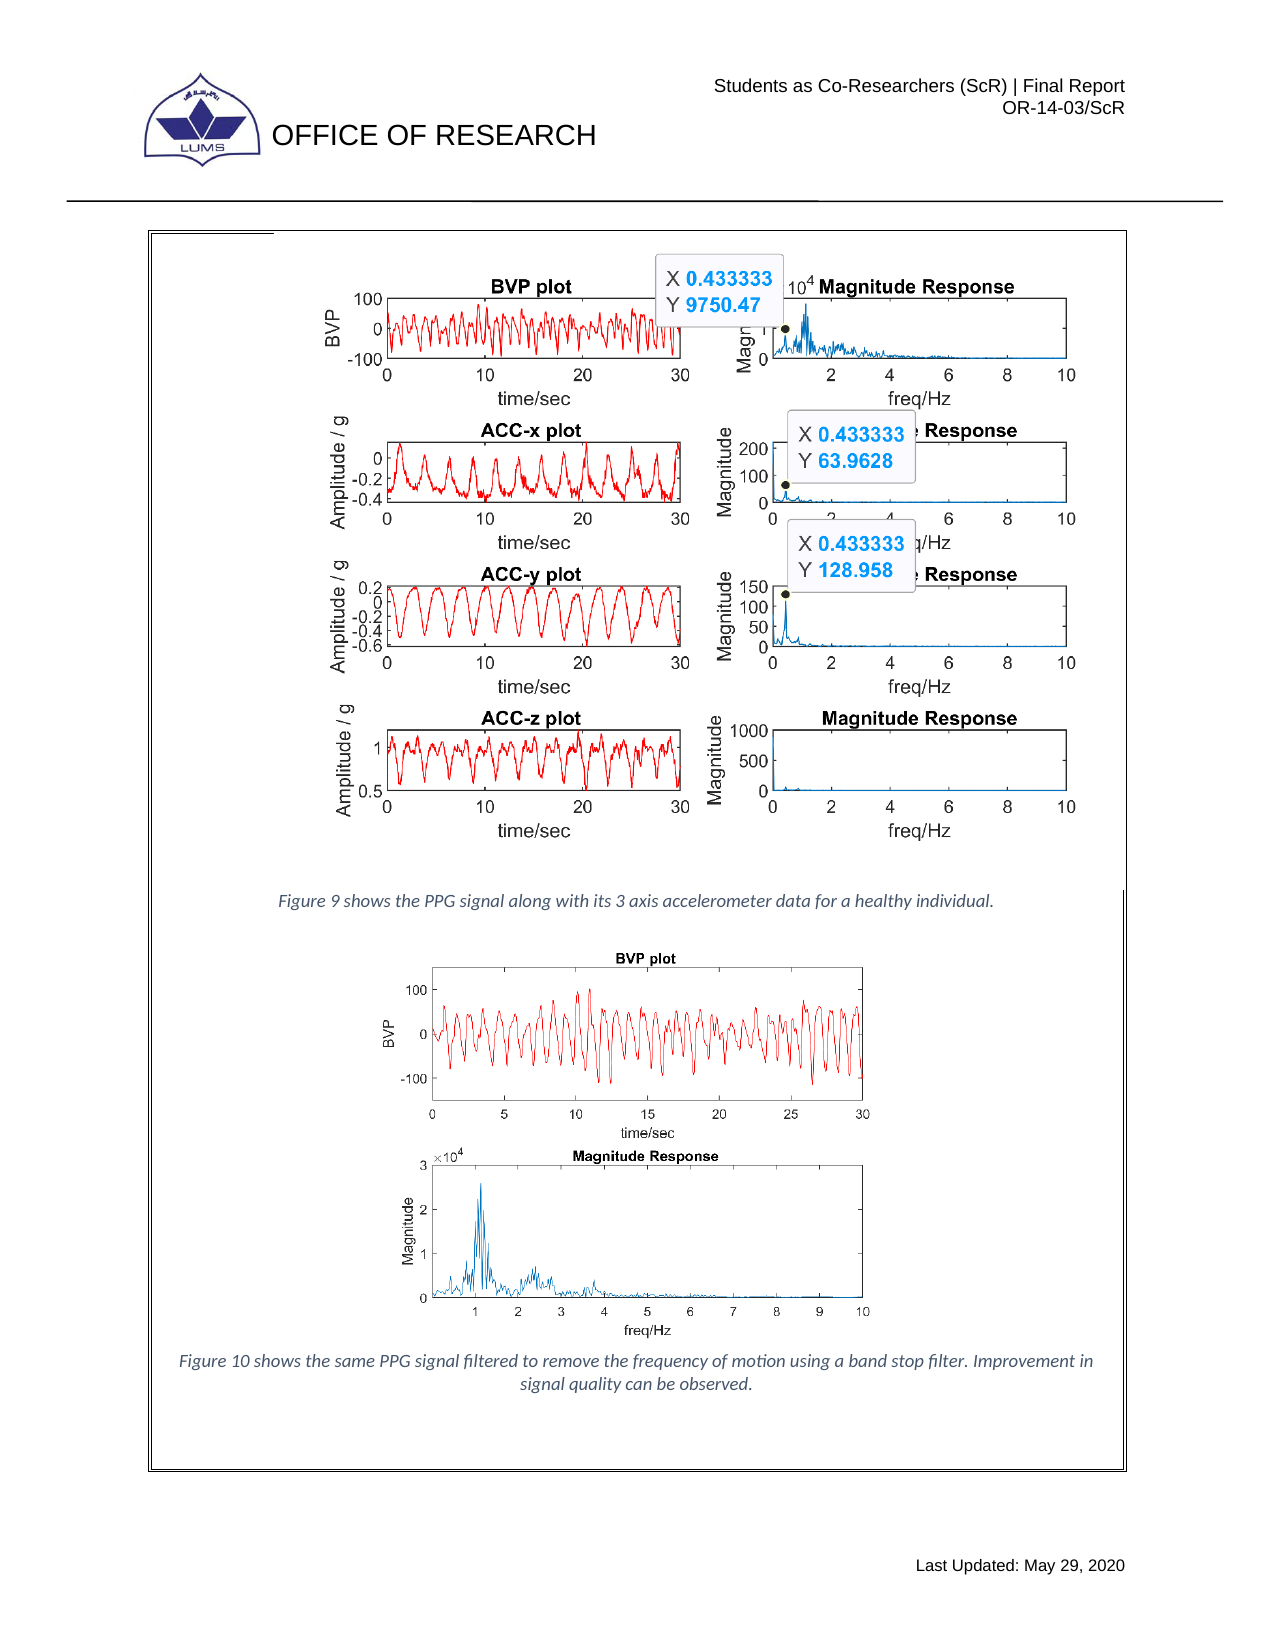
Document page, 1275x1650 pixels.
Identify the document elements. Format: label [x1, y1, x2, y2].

picture [360, 933, 915, 1350]
picture [273, 233, 1125, 890]
table_cell [152, 234, 1123, 1469]
